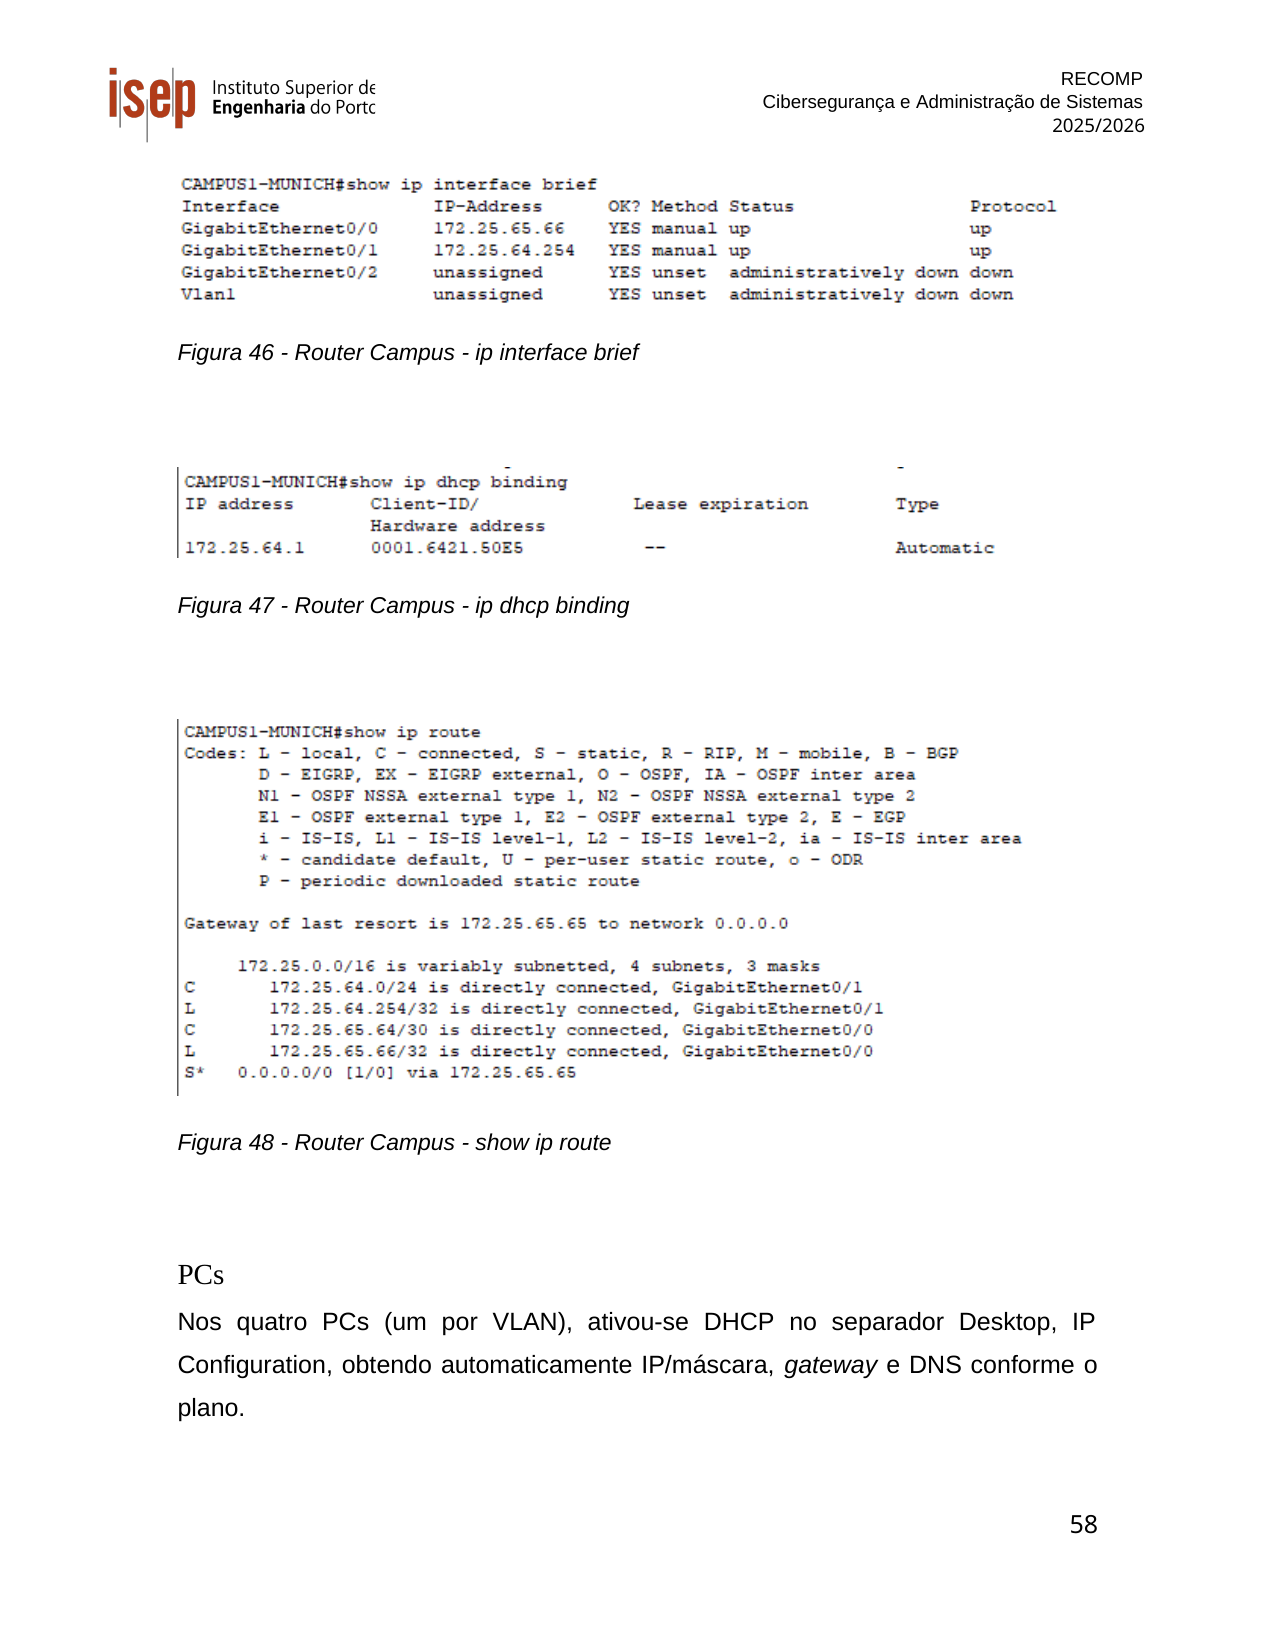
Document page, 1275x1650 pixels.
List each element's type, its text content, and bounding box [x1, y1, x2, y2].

picture [109, 67, 375, 143]
picture [177, 467, 1040, 558]
text Figura 48 - Router Campus - show ip route [177, 1129, 1098, 1155]
text Figura 47 - Router Campus - ip dhcp binding [177, 592, 1098, 618]
subtitle PCs [177, 1257, 1098, 1290]
picture [177, 719, 1098, 1096]
text Figura 46 - Router Campus - ip interface brief [177, 339, 1098, 366]
text Nos quatro PCs (um por VLAN), ativou-se DHCP no separador Desktop, IP Configuration, obtendo automaticamente IP/máscara, gateway e DNS conforme o plano. [177, 1307, 1098, 1422]
picture [177, 171, 1081, 306]
